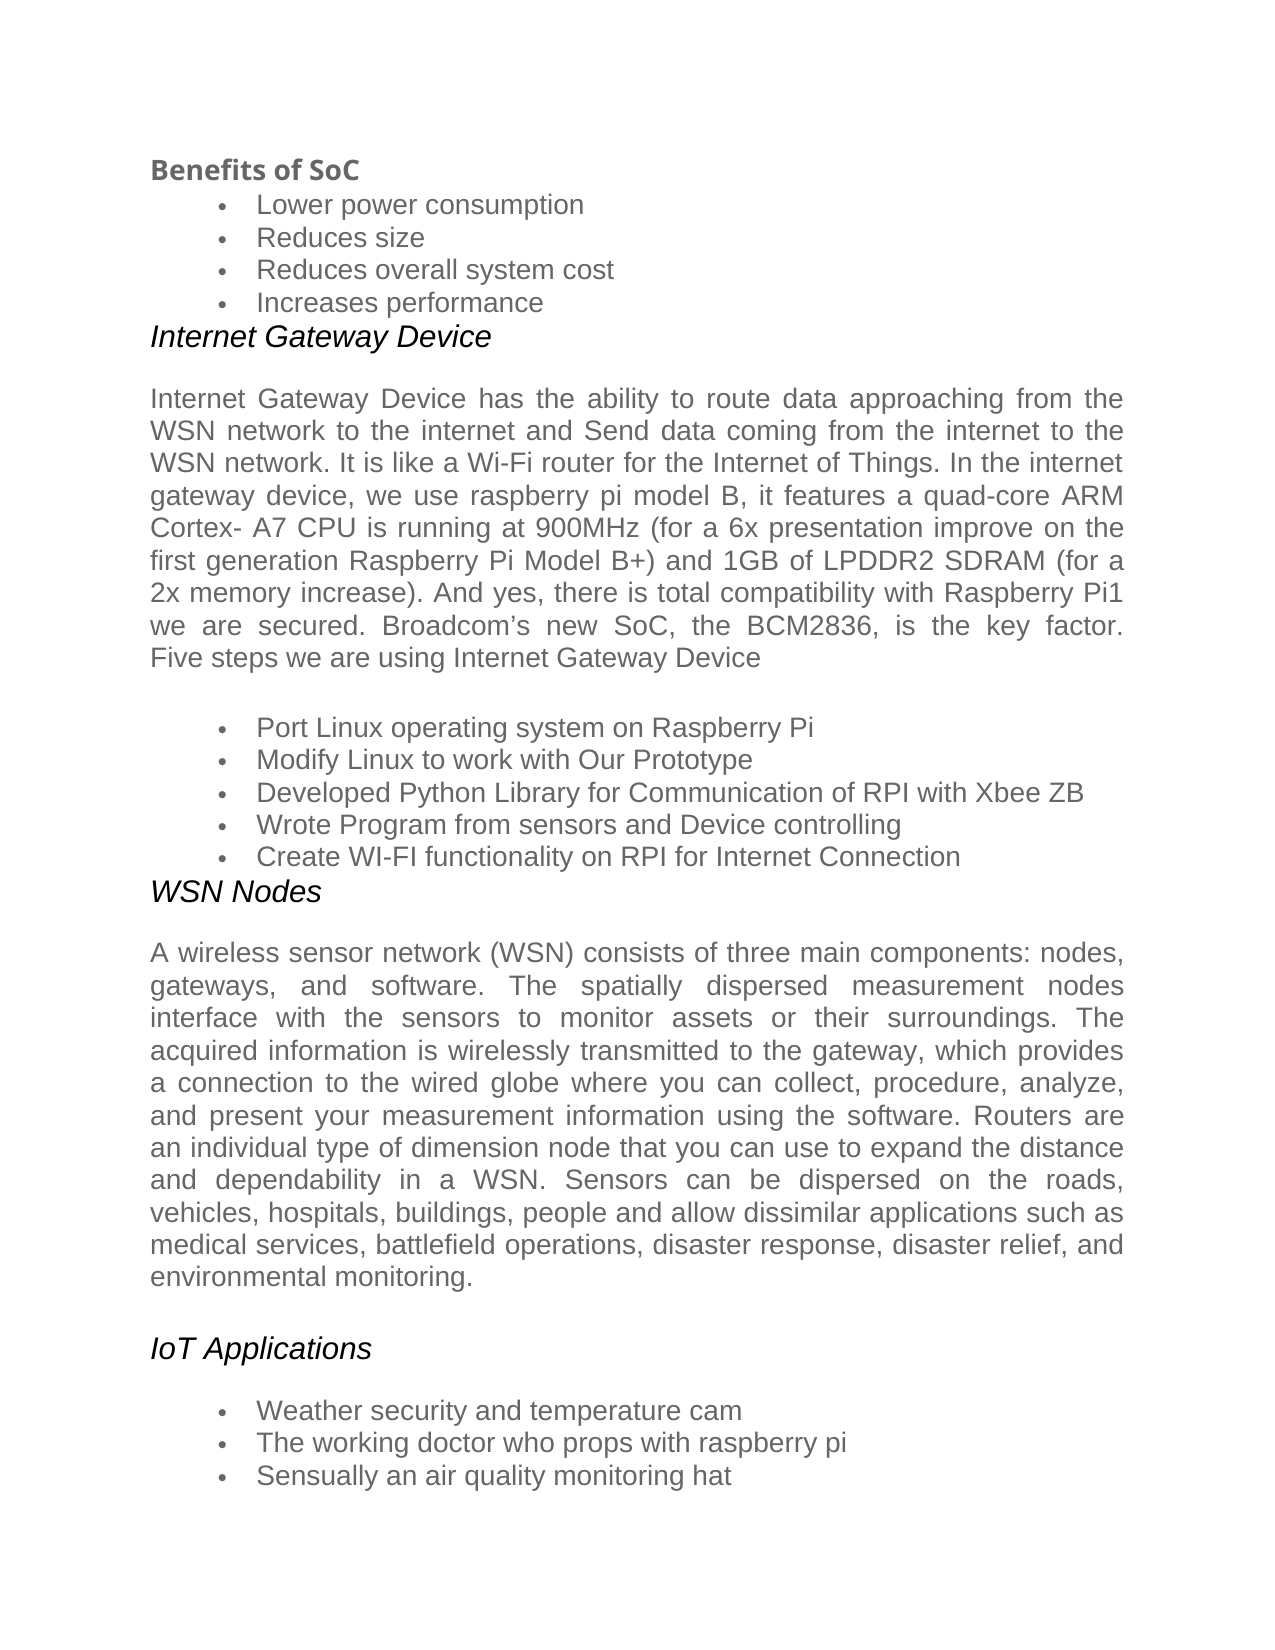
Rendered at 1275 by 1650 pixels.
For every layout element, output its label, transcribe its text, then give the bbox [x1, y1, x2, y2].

list Create WI-FI functionality on RPI for Internet Connection [219, 840, 1125, 873]
text A wireless sensor network (WSN) consists of three main components: nodes, gateways, and software. The spatially dispersed measurement nodes interface with the sensors to monitor assets or their surroundings. The acquired information is wirelessly transmitted to the gateway, which provides a connection to the wired globe where you can collect, procedure, analyze, and present your measurement information using the software. Routers are an individual type of dimension node that you can use to expand the distance and dependability in a WSN. Sensors can be dispersed on the roads, vehicles, hospitals, buildings, people and allow dissimilar applications such as medical services, battlefield operations, disaster response, disaster relief, and environmental monitoring. [150, 936, 1125, 1293]
list Weather security and temperature cam [219, 1394, 1125, 1426]
text Benefits of SoC [150, 150, 1125, 188]
subtitle WSN Nodes [150, 873, 1125, 909]
list Sensually an air quality monitoring hat [219, 1459, 1125, 1491]
list Lower power consumption [219, 188, 1125, 221]
list Port Linux operating system on Raspberry Pi [219, 711, 1125, 743]
list Reduces overall system cost [219, 253, 1125, 286]
list Reduces size [219, 221, 1125, 253]
list Modify Linux to work with Our Prototype [219, 743, 1125, 776]
list The working doctor who props with raspberry pi [219, 1426, 1125, 1459]
list Developed Python Library for Communication of RPI with Xbee ZB [219, 776, 1125, 808]
text Internet Gateway Device has the ability to route data approaching from the WSN network to the internet and Send data coming from the internet to the WSN network. It is like a Wi-Fi router for the Internet of Things. In the internet gateway device, we use raspberry pi model B, it features a quad-core ARM Cortex- A7 CPU is running at 900MHz (for a 6x presentation improve on the first generation Raspberry Pi Model B+) and 1GB of LPDDR2 SDRAM (for a 2x memory increase). And yes, there is total compatibility with Raspberry Pi1 we are secured. Broadcom’s new SoC, the BCM2836, is the key factor. Five steps we are using Internet Gateway Device [150, 382, 1125, 673]
subtitle IoT Applications [150, 1330, 1125, 1366]
subtitle Internet Gateway Device [150, 318, 1125, 354]
list Increases performance [219, 286, 1125, 318]
list Wrote Program from sensors and Device controlling [219, 808, 1125, 840]
